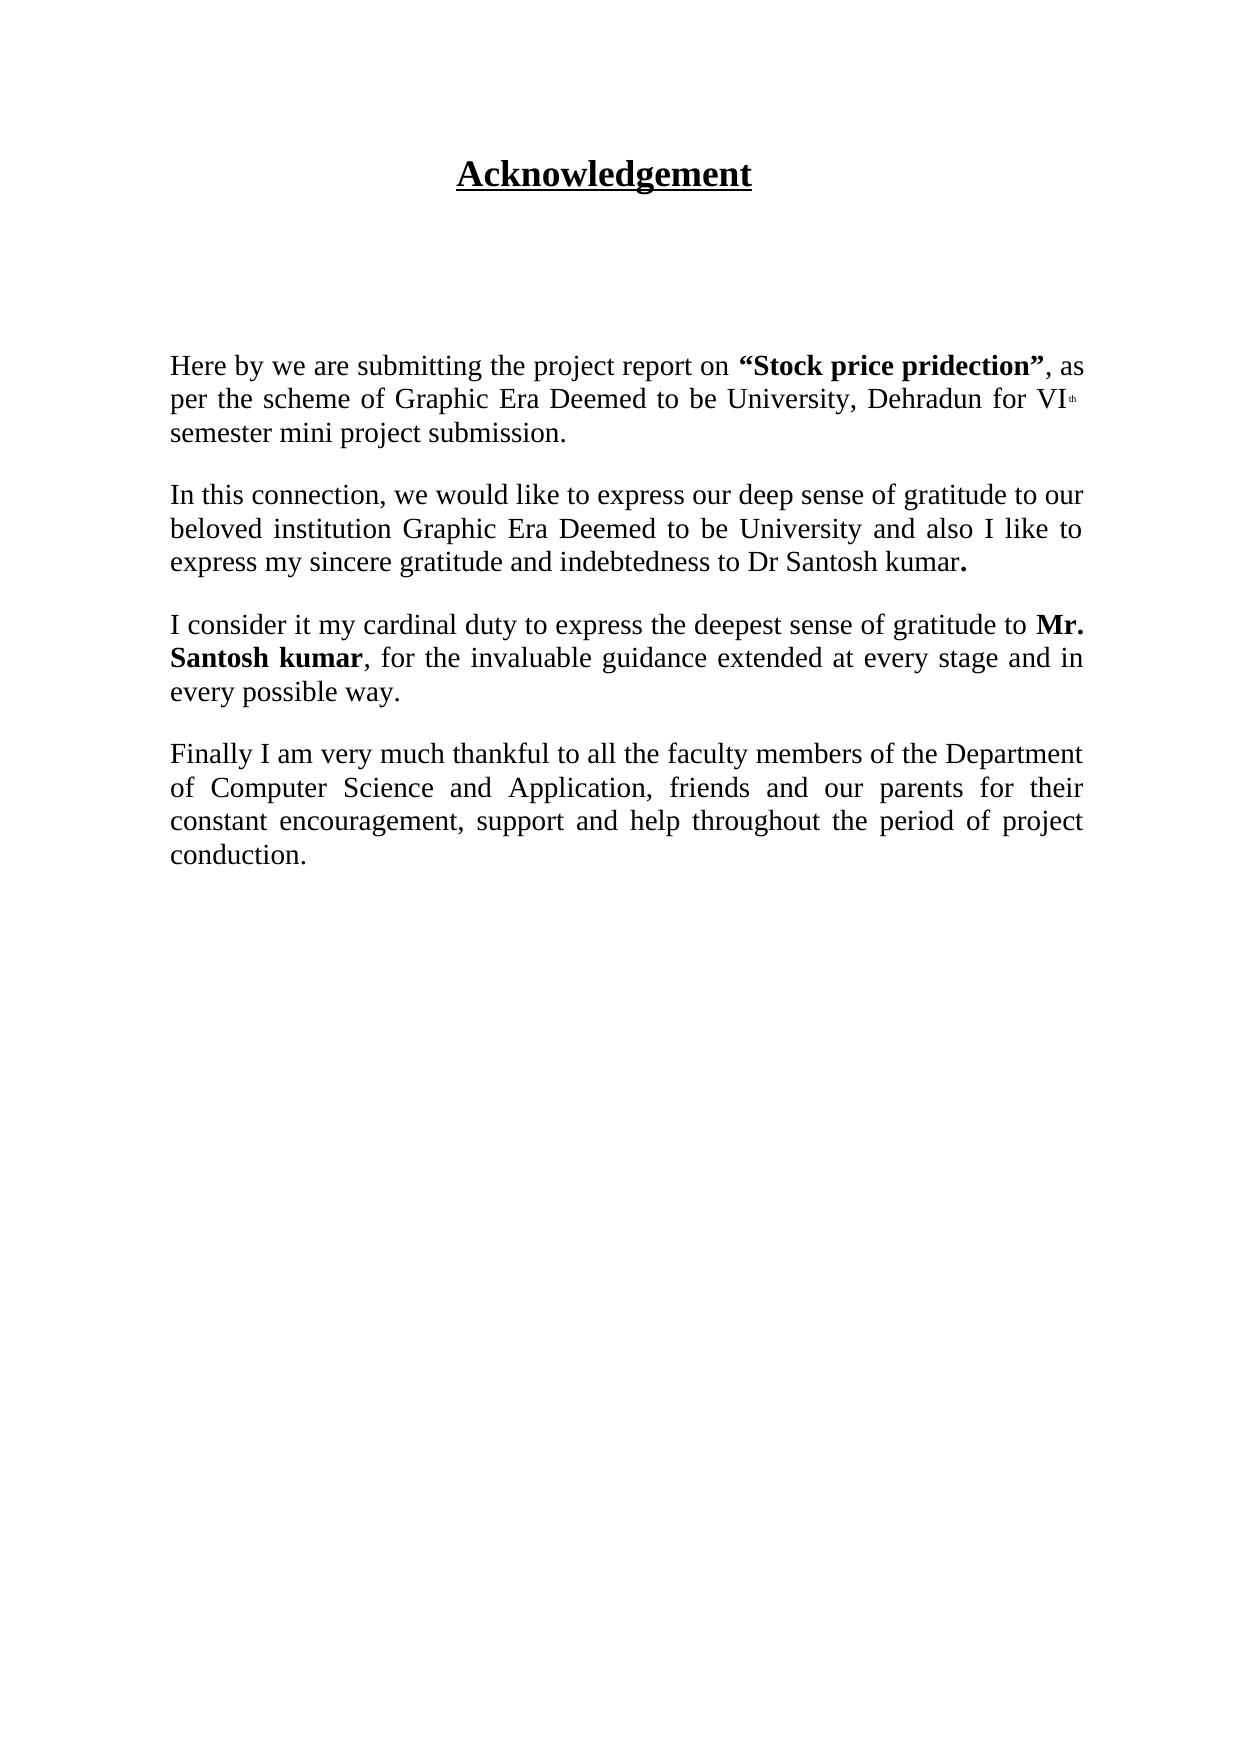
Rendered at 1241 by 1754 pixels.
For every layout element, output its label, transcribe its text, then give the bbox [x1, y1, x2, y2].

text Acknowledgement [412, 151, 1092, 194]
text In this connection, we would like to express our deep sense of gratitude to our beloved institution Graphic Era Deemed to be University and also I like to express my sincere gratitude and indebtedness to Dr Santosh kumar. [170, 477, 1084, 578]
text I consider it my cardinal duty to express the deepest sense of gratitude to Mr. Santosh kumar, for the invaluable guidance extended at every stage and in every possible way. [170, 607, 1084, 707]
text Finally I am very much thankful to all the faculty members of the Department of Computer Science and Application, friends and our parents for their constant encouragement, support and help throughout the period of project conduction. [170, 736, 1084, 870]
text Here by we are submitting the project report on “Stock price pridection”, as per the scheme of Graphic Era Deemed to be University, Dehradun for VIth semester mini project submission. [170, 348, 1084, 449]
